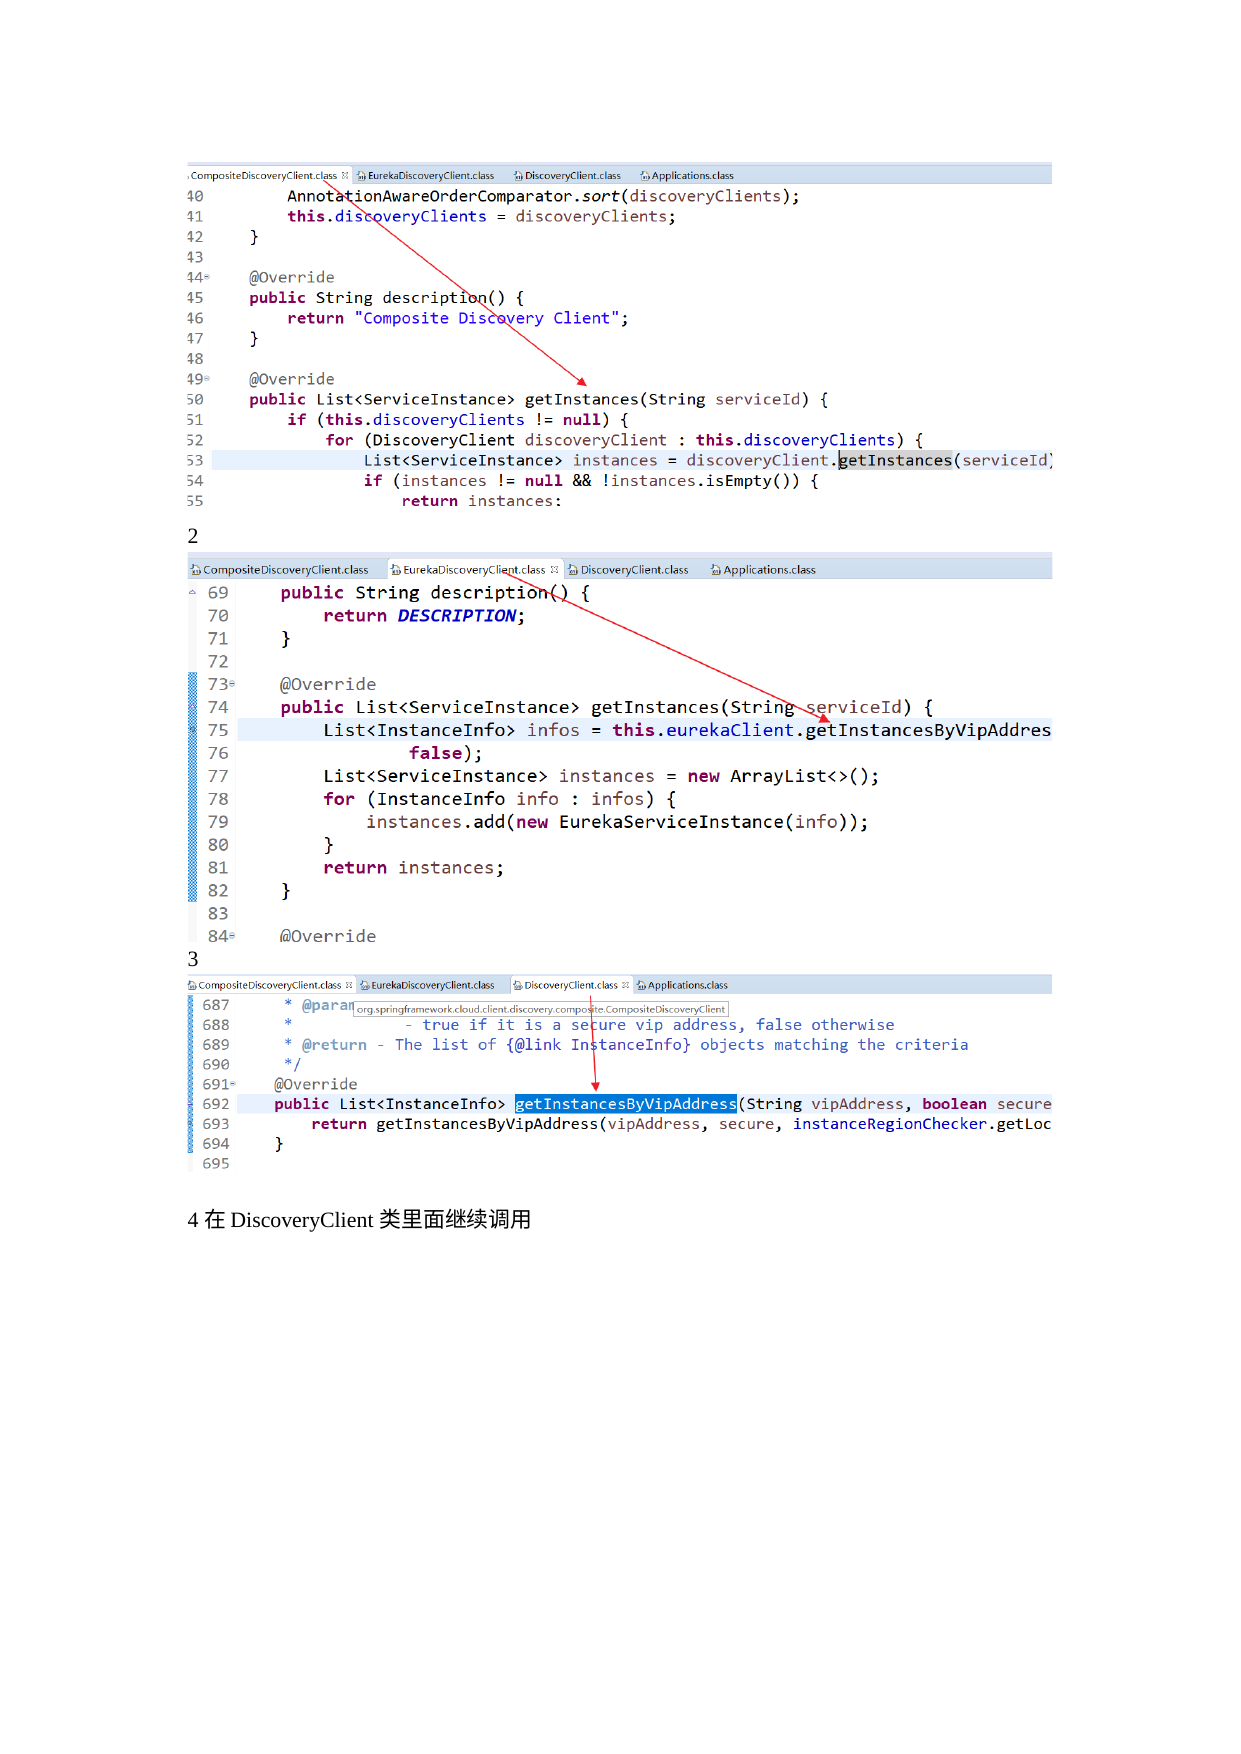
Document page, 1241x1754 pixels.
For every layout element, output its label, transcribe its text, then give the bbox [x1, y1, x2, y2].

picture [187, 552, 1053, 942]
picture [187, 974, 1053, 1172]
text 2 [187, 519, 1053, 552]
picture [187, 162, 1053, 506]
text 3 [187, 942, 1053, 974]
text 4 在DiscoveryClient 类里面继续调用 [187, 1202, 1053, 1234]
